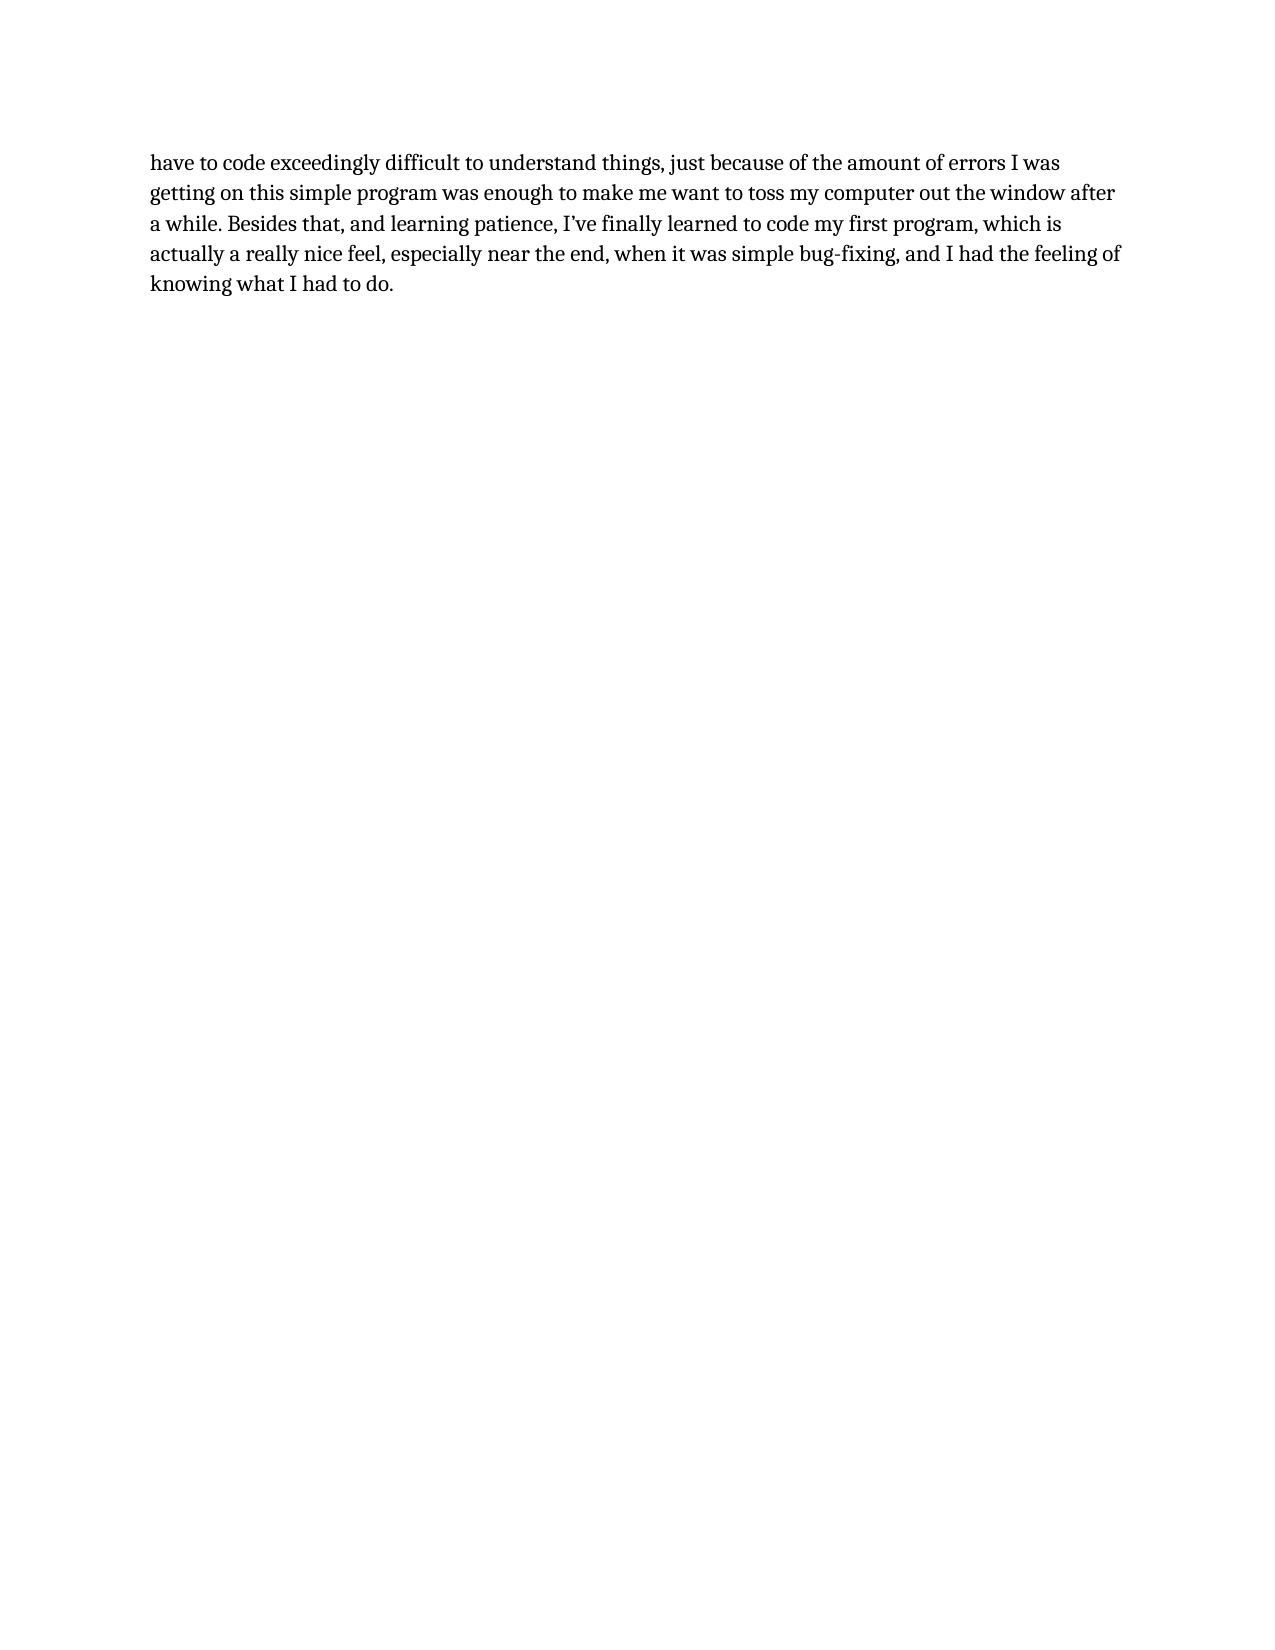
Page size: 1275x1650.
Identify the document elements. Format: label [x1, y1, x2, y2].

text [150, 150, 1125, 297]
